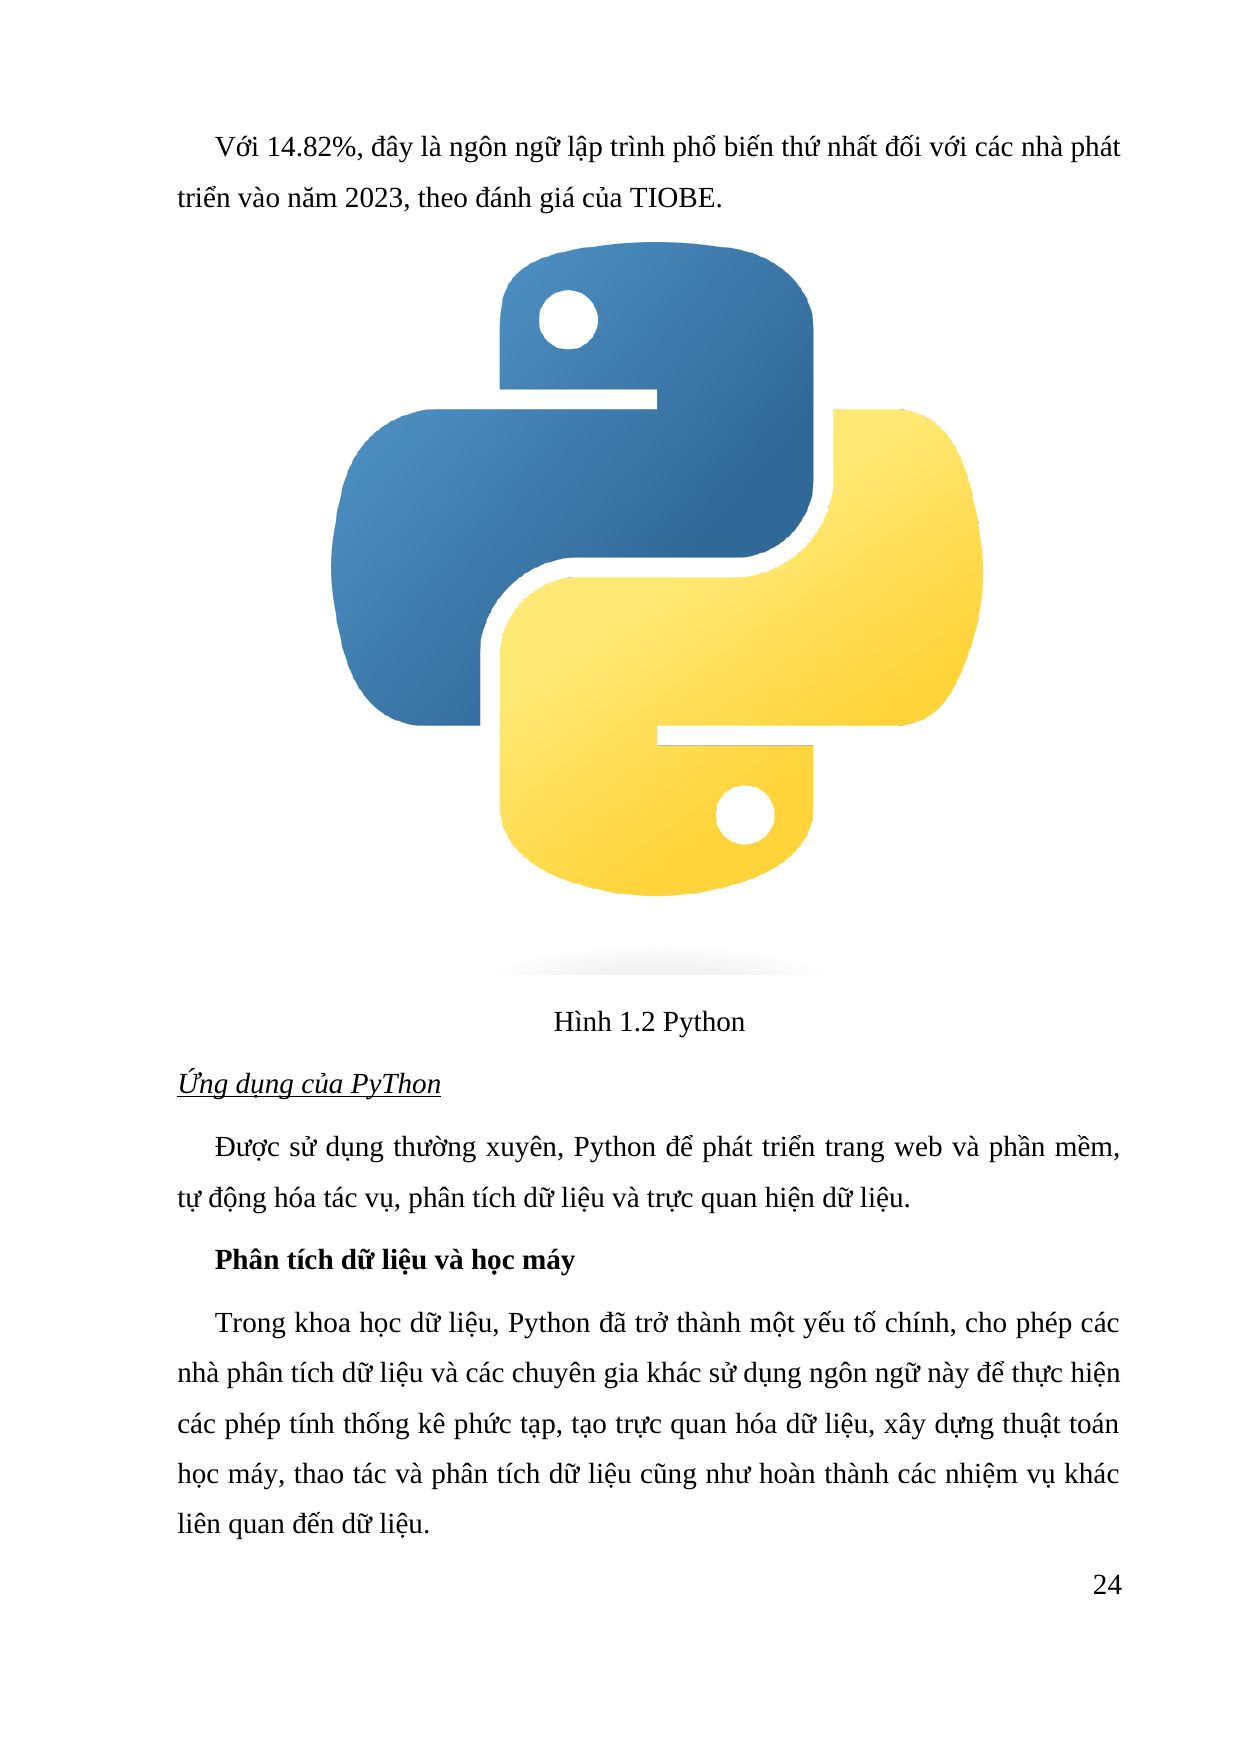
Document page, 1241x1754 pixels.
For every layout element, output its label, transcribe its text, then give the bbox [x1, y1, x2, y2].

text Trong khoa học dữ liệu, Python đã trở thành một yếu tố chính, cho phép các nhà phân tích dữ liệu và các chuyên gia khác sử dụng ngôn ngữ này để thực hiện các phép tính thống kê phức tạp, tạo trực quan hóa dữ liệu, xây dựng thuật toán học máy, thao tác và phân tích dữ liệu cũng như hoàn thành các nhiệm vụ khác liên quan đến dữ liệu. [177, 1305, 1122, 1540]
text Hình 1.2 Python [177, 1004, 1122, 1037]
text Được sử dụng thường xuyên, Python để phát triển trang web và phần mềm, tự động hóa tác vụ, phân tích dữ liệu và trực quan hiện dữ liệu. [177, 1129, 1122, 1213]
text Ứng dụng của PyThon [177, 1067, 1122, 1100]
text Phân tích dữ liệu và học máy [177, 1242, 1122, 1276]
text Với 14.82%, đây là ngôn ngữ lập trình phổ biến thứ nhất đối với các nhà phát triển vào năm 2023, theo đánh giá của TIOBE. [177, 129, 1122, 213]
picture [331, 242, 1005, 975]
